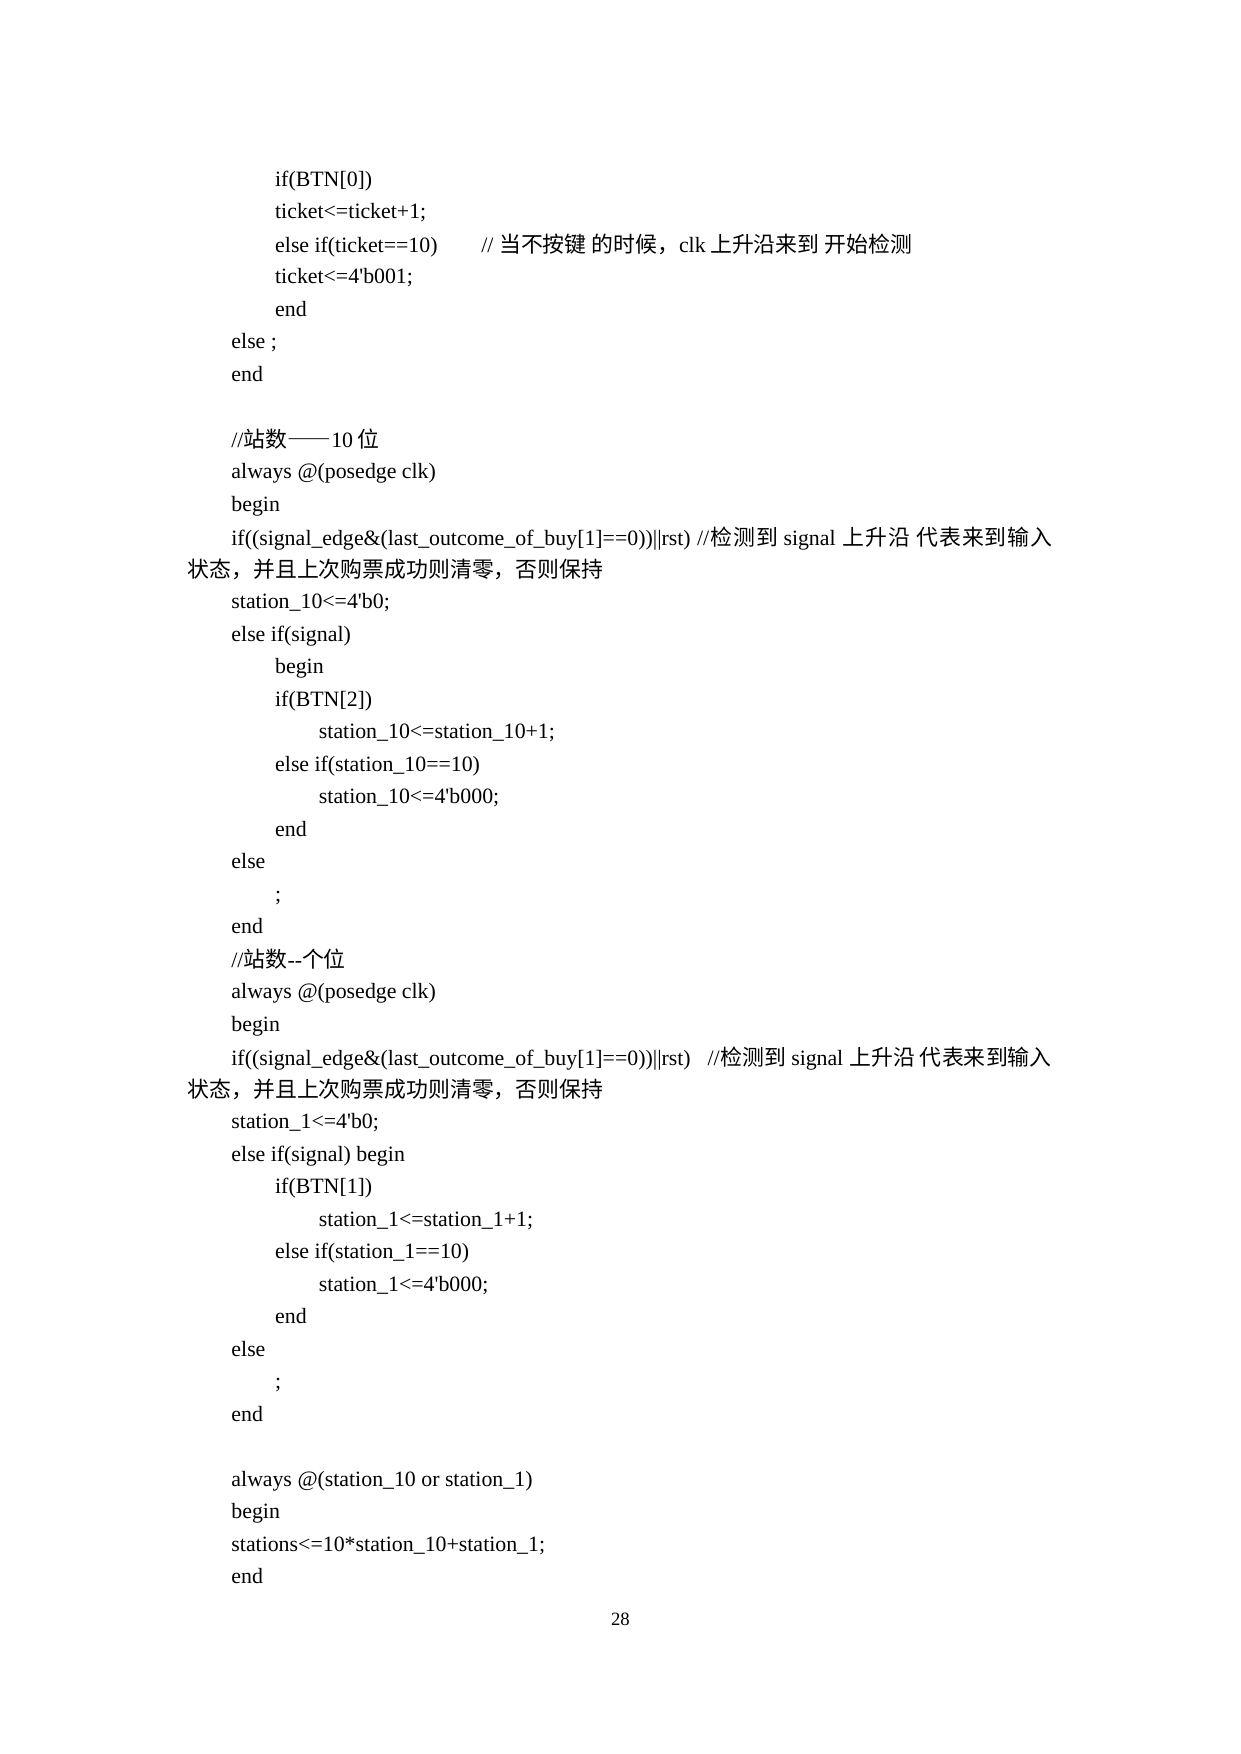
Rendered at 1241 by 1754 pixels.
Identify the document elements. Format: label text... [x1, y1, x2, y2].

list stations<=10*station_10+station_1; [187, 1527, 1053, 1559]
list else if(ticket==10) // 当不按键 的时候，clk上升沿来到 开始检测 [187, 227, 1053, 259]
list if(BTN[1]) [187, 1169, 1053, 1202]
list if(BTN[0]) [187, 162, 1053, 194]
list //站数——10位 [187, 422, 1053, 454]
list always @(station_10 or station_1) [187, 1462, 1053, 1494]
list else if(signal) begin [187, 1137, 1053, 1169]
list else if(station_1==10) [187, 1234, 1053, 1267]
list begin [187, 1007, 1053, 1039]
list ticket<=ticket+1; [187, 194, 1053, 227]
list if((signal_edge&(last_outcome_of_buy[1]==0))||rst) //检测到signal 上升沿 代表来到输入状态，并且上次购票成功则清零，否则保持 [187, 1039, 1053, 1104]
list else ; [187, 324, 1053, 357]
list //站数--个位 [187, 942, 1053, 974]
list station_1<=station_1+1; [187, 1202, 1053, 1234]
list station_1<=4'b0; [187, 1104, 1053, 1137]
list else [187, 844, 1053, 877]
list end [187, 357, 1053, 389]
list if(BTN[2]) [187, 682, 1053, 714]
list begin [187, 1494, 1053, 1527]
list end [187, 909, 1053, 942]
list end [187, 812, 1053, 844]
list always @(posedge clk) [187, 454, 1053, 487]
list station_1<=4'b000; [187, 1267, 1053, 1299]
list ; [187, 877, 1053, 909]
list end [187, 1559, 1053, 1592]
list station_10<=4'b0; [187, 584, 1053, 617]
list end [187, 292, 1053, 324]
list station_10<=4'b000; [187, 779, 1053, 812]
list ; [187, 1364, 1053, 1397]
list station_10<=station_10+1; [187, 714, 1053, 747]
list end [187, 1299, 1053, 1332]
list else if(station_10==10) [187, 747, 1053, 779]
list begin [187, 487, 1053, 519]
list ticket<=4'b001; [187, 259, 1053, 292]
list else if(signal) [187, 617, 1053, 649]
list end [187, 1397, 1053, 1429]
list begin [187, 649, 1053, 682]
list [187, 519, 1053, 584]
list always @(posedge clk) [187, 974, 1053, 1007]
list else [187, 1332, 1053, 1364]
